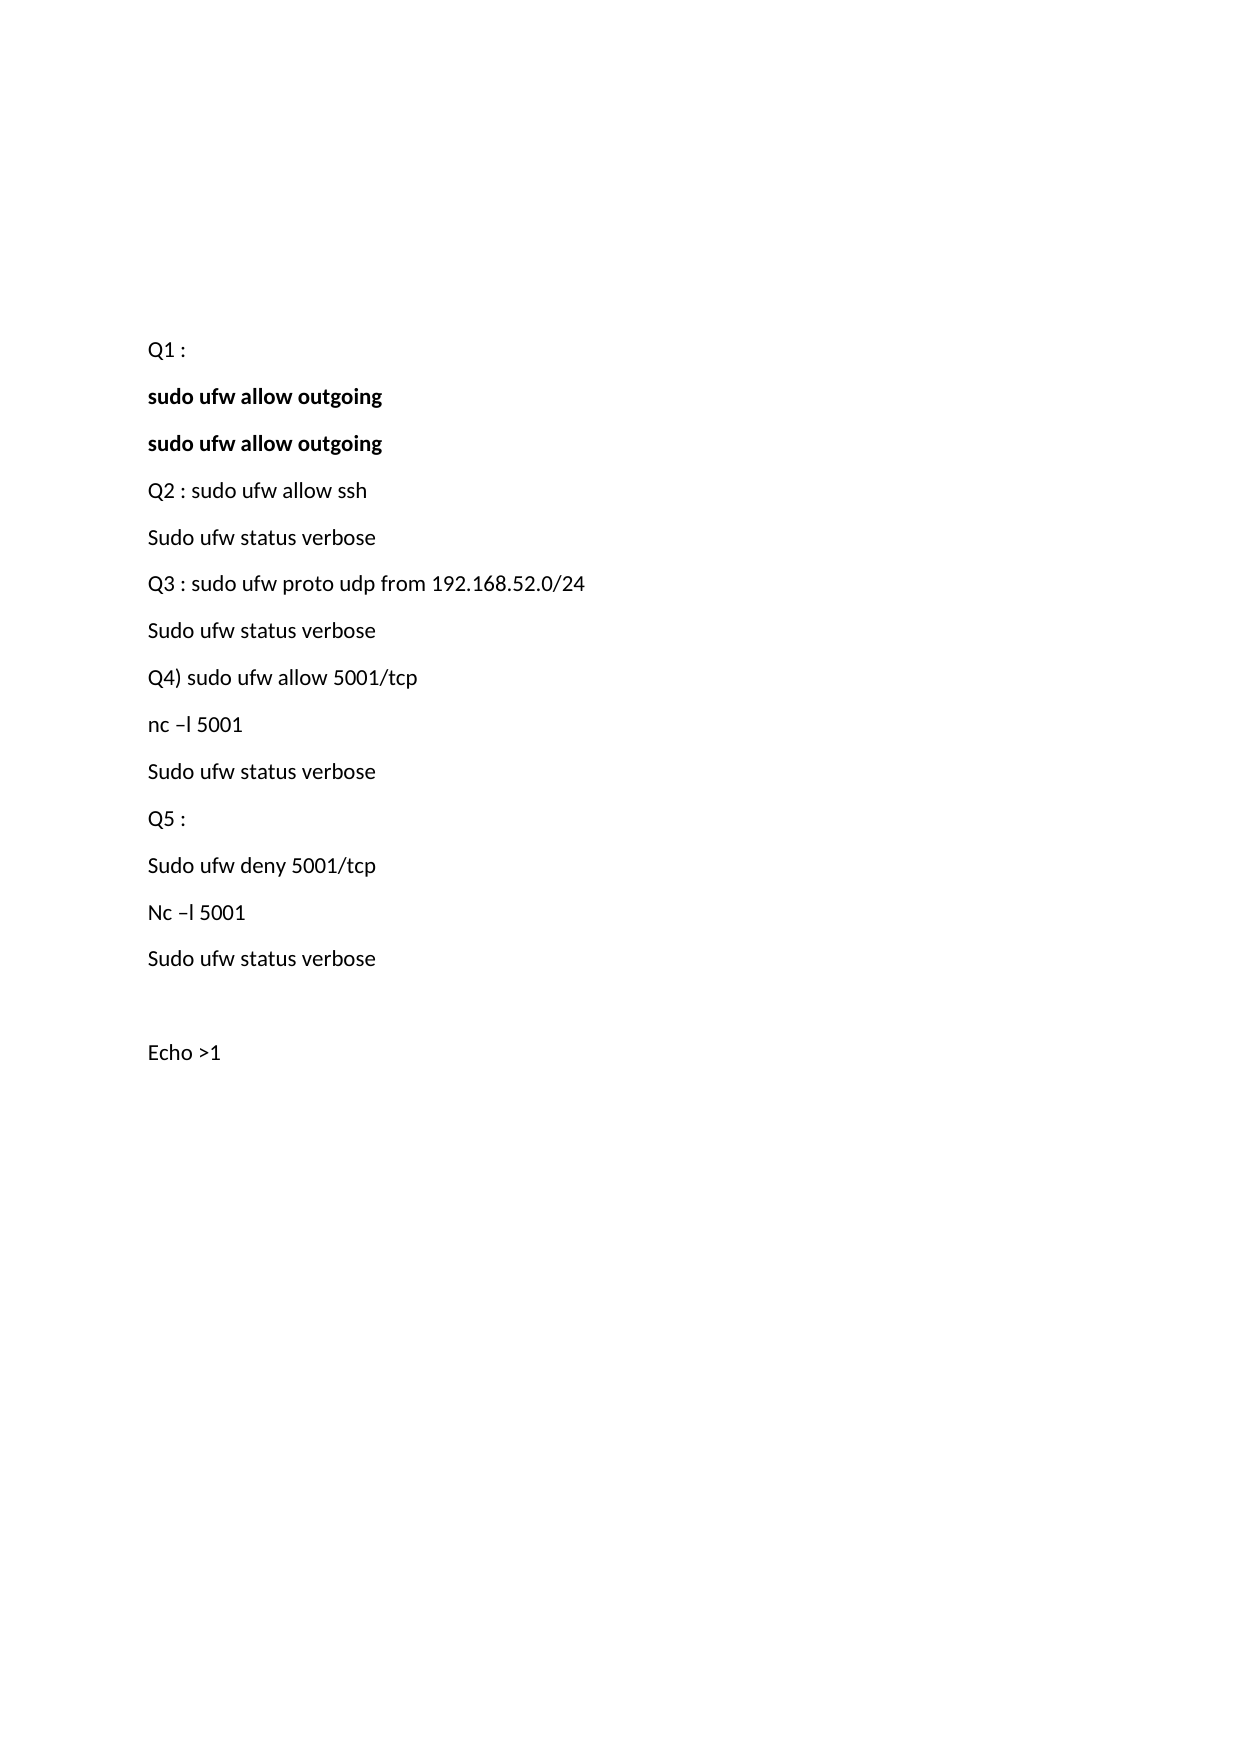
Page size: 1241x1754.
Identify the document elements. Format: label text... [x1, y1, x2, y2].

text Q5 : [148, 804, 1093, 832]
text sudo ufw allow outgoing [148, 382, 1093, 410]
text nc –l 5001 [148, 710, 1093, 738]
text Sudo ufw status verbose [148, 944, 1093, 972]
text Sudo ufw status verbose [148, 523, 1093, 551]
text Q4) sudo ufw allow 5001/tcp [148, 663, 1093, 691]
text Q3 : sudo ufw proto udp from 192.168.52.0/24 [148, 569, 1093, 597]
text Nc –l 5001 [148, 898, 1093, 926]
text Q1 : [148, 335, 1093, 363]
text sudo ufw allow outgoing [148, 429, 1093, 457]
text Sudo ufw status verbose [148, 616, 1093, 644]
text Q2 : sudo ufw allow ssh [148, 476, 1093, 504]
text Echo >1 [148, 1038, 1093, 1066]
text Sudo ufw deny 5001/tcp [148, 851, 1093, 879]
text Sudo ufw status verbose [148, 757, 1093, 785]
